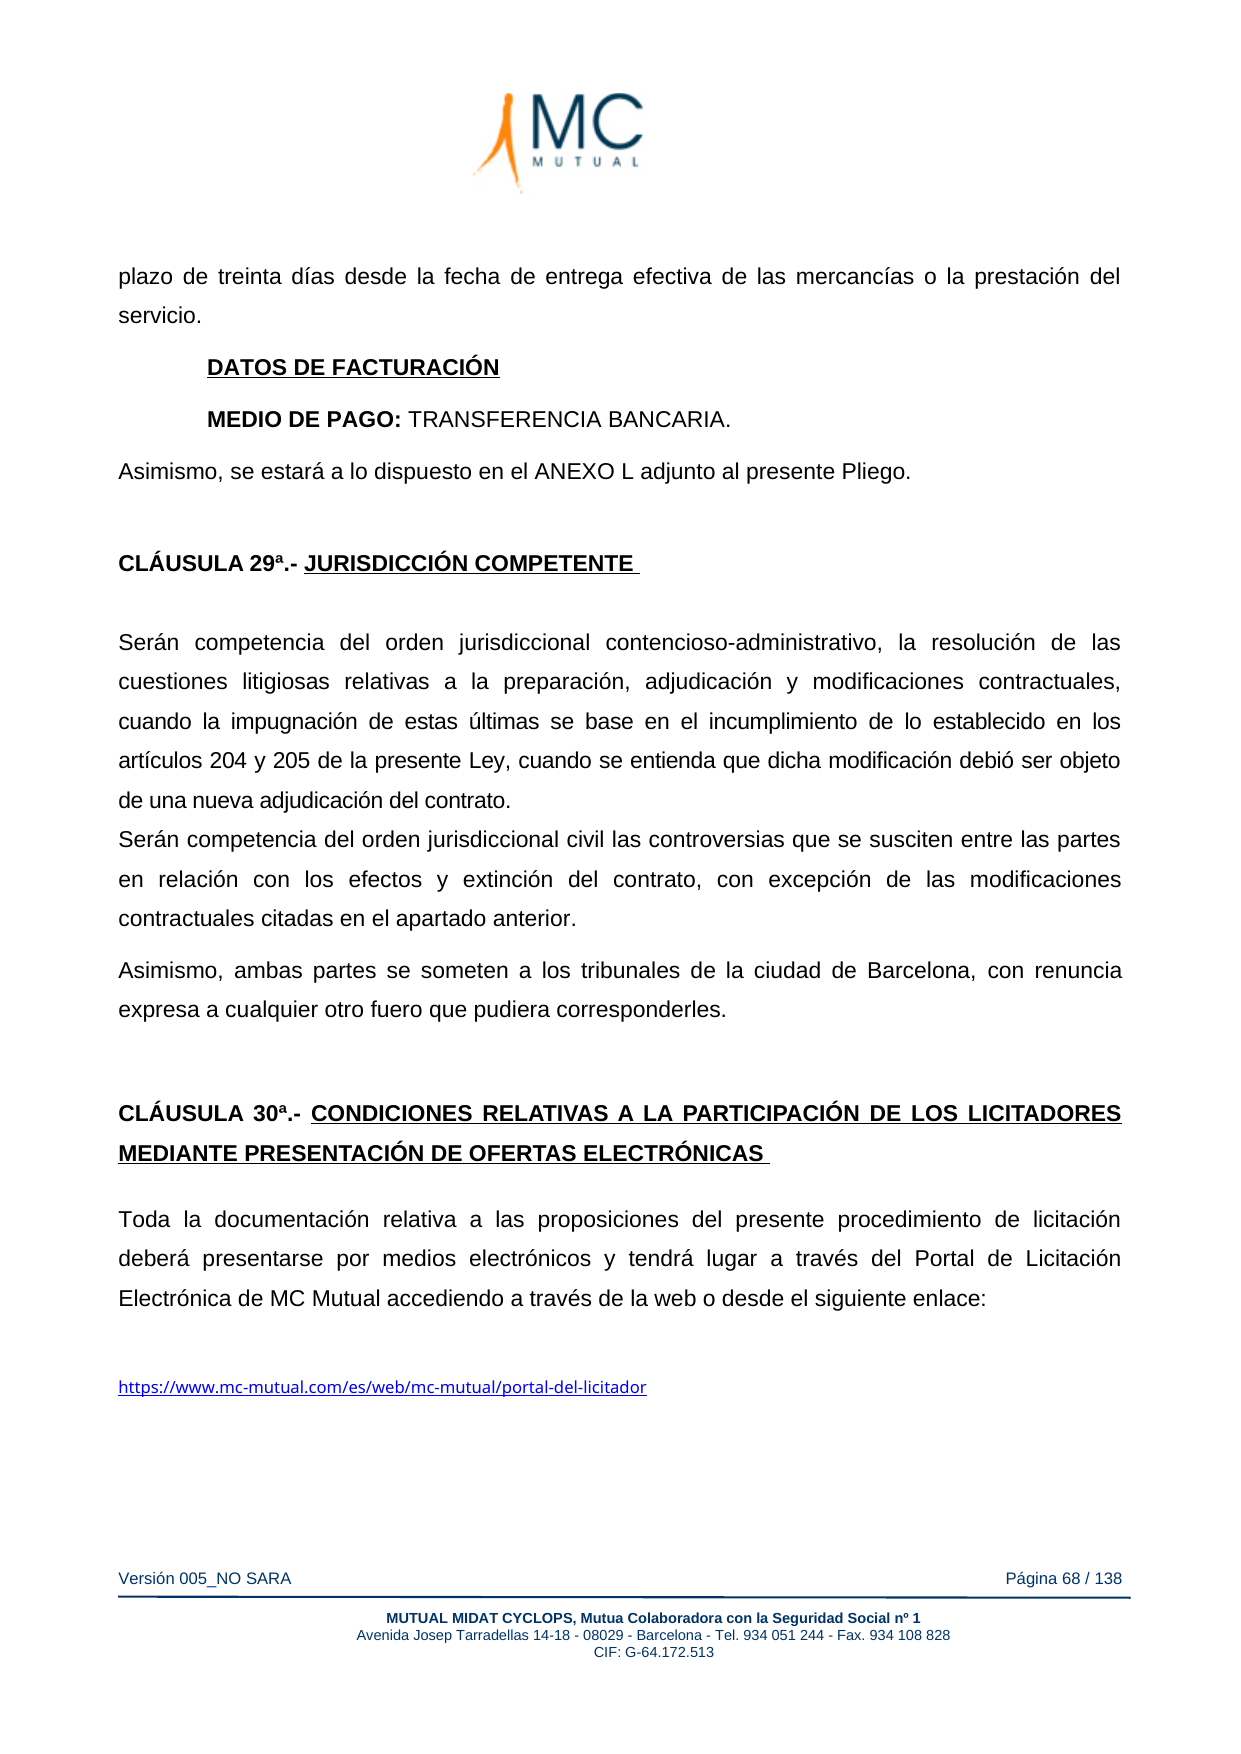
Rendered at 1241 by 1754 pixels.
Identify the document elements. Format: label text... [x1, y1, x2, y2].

text Serán competencia del orden jurisdiccional contencioso-administrativo, la resolución de las cuestiones litigiosas relativas a la preparación, adjudicación y modificaciones contractuales, cuando la impugnación de estas últimas se base en el incumplimiento de lo establecido en los artículos 204 y 205 de la presente Ley, cuando se entienda que dicha modificación debió ser objeto de una nueva adjudicación del contrato. [118, 629, 1122, 813]
text https://www.mc-mutual.com/es/web/mc-mutual/portal-del-licitador [118, 1376, 1122, 1399]
text DATOS DE FACTURACIÓN [207, 354, 1122, 381]
text MEDIO DE PAGO: TRANSFERENCIA BANCARIA. [207, 406, 1122, 433]
picture [472, 93, 651, 194]
text Serán competencia del orden jurisdiccional civil las controversias que se susciten entre las partes en relación con los efectos y extinción del contrato, con excepción de las modificaciones contractuales citadas en el apartado anterior. [118, 826, 1122, 931]
subtitle CLÁUSULA 30ª.- CONDICIONES RELATIVAS A LA PARTICIPACIÓN DE LOS LICITADORES MEDIANTE PRESENTACIÓN DE OFERTAS ELECTRÓNICAS [118, 1100, 1122, 1166]
text Asimismo, se estará a lo dispuesto en el ANEXO L adjunto al presente Pliego. [118, 458, 1122, 484]
text Asimismo, ambas partes se someten a los tribunales de la ciudad de Barcelona, con renuncia expresa a cualquier otro fuero que pudiera corresponderles. [118, 957, 1122, 1023]
subtitle CLÁUSULA 29ª.- JURISDICCIÓN COMPETENTE [118, 550, 1122, 576]
text Toda la documentación relativa a las proposiciones del presente procedimiento de licitación deberá presentarse por medios electrónicos y tendrá lugar a través del Portal de Licitación Electrónica de MC Mutual accediendo a través de la web o desde el siguiente enlace: [118, 1206, 1122, 1311]
